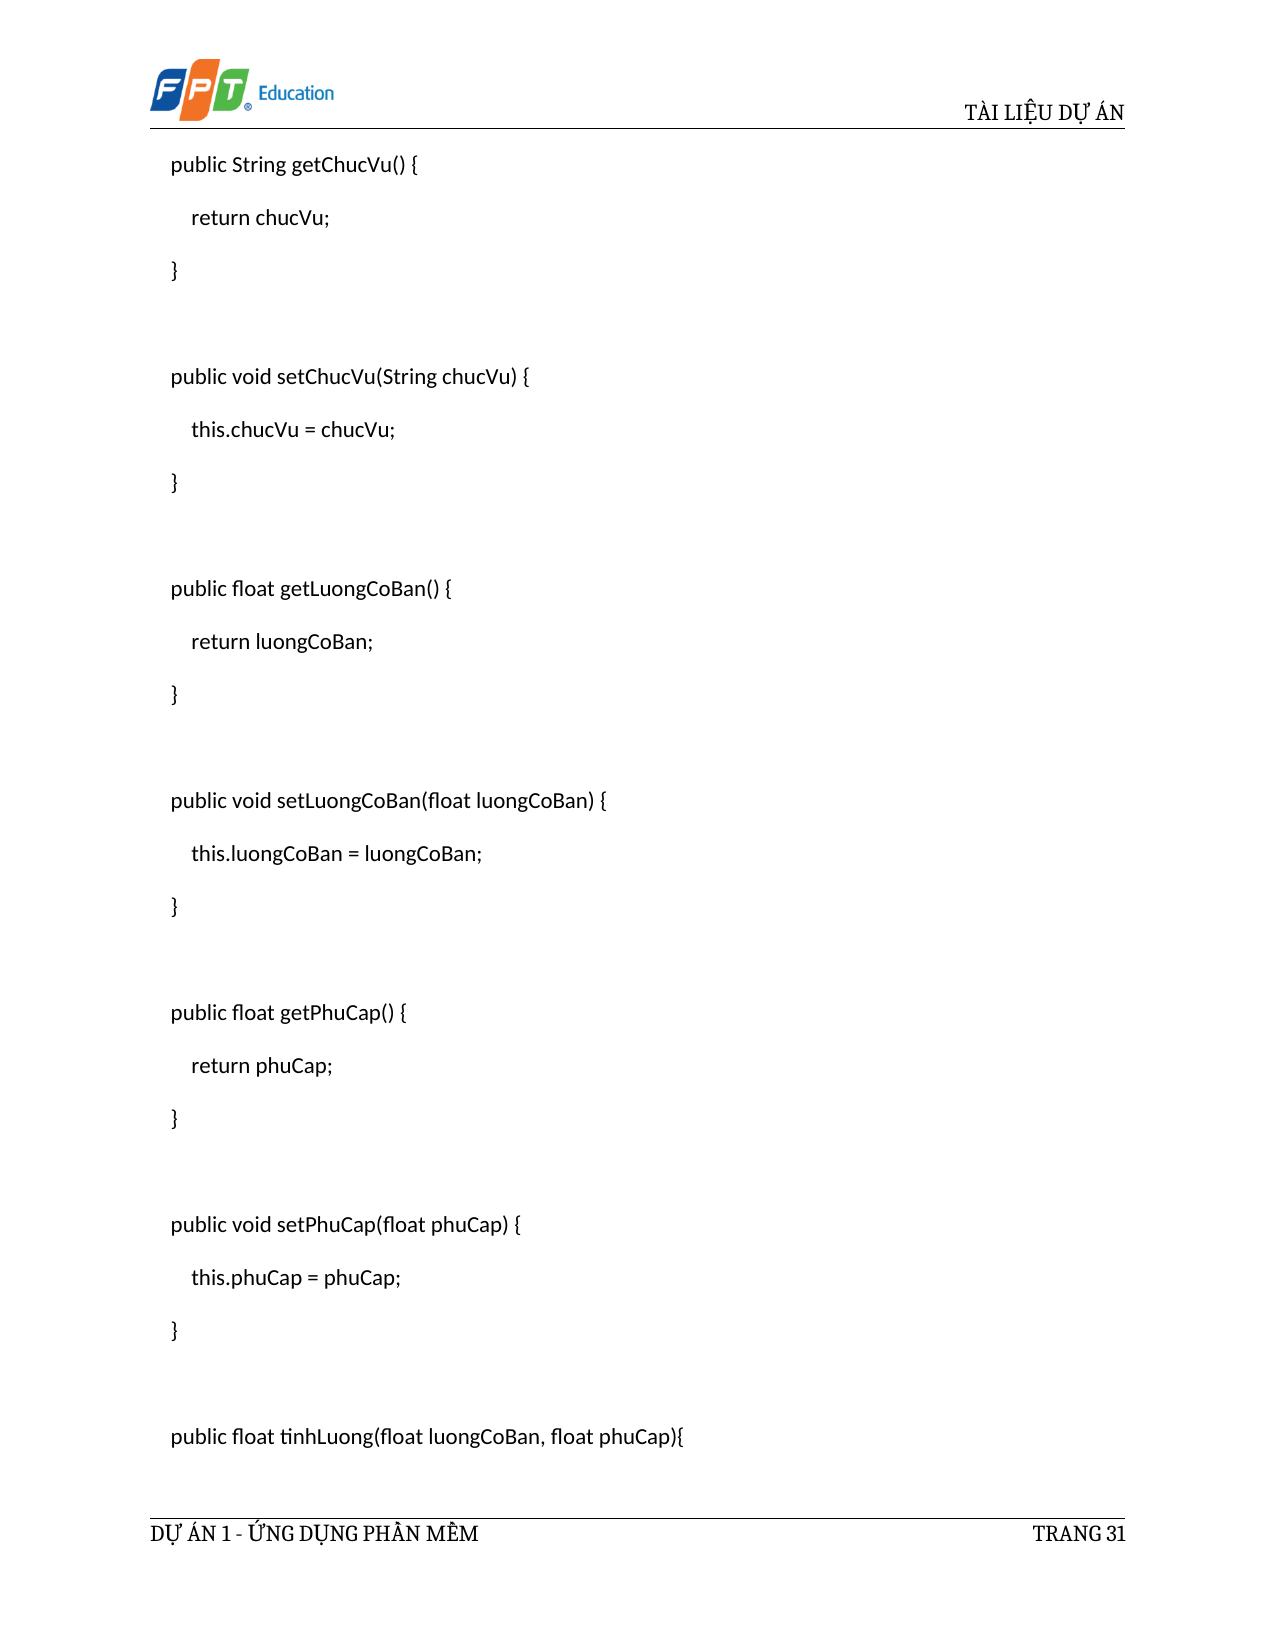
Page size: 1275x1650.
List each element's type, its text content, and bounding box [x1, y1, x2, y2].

text return luongCoBan; [150, 627, 1125, 655]
text public float getPhuCap() { [150, 998, 1125, 1026]
text public void setLuongCoBan(float luongCoBan) { [150, 786, 1125, 814]
text public void setChucVu(String chucVu) { [150, 362, 1125, 390]
text this.phuCap = phuCap; [150, 1263, 1125, 1291]
text public float tinhLuong(float luongCoBan, float phuCap){ [150, 1422, 1125, 1451]
text } [150, 680, 1125, 708]
text this.luongCoBan = luongCoBan; [150, 839, 1125, 867]
picture [150, 59, 336, 121]
text } [150, 892, 1125, 920]
text } [150, 1104, 1125, 1132]
text } [150, 468, 1125, 496]
text return phuCap; [150, 1051, 1125, 1079]
text this.chucVu = chucVu; [150, 415, 1125, 443]
text return chucVu; [150, 203, 1125, 231]
text public float getLuongCoBan() { [150, 574, 1125, 602]
text } [150, 1316, 1125, 1344]
text } [150, 256, 1125, 284]
text public String getChucVu() { [150, 150, 1125, 178]
text public void setPhuCap(float phuCap) { [150, 1210, 1125, 1238]
